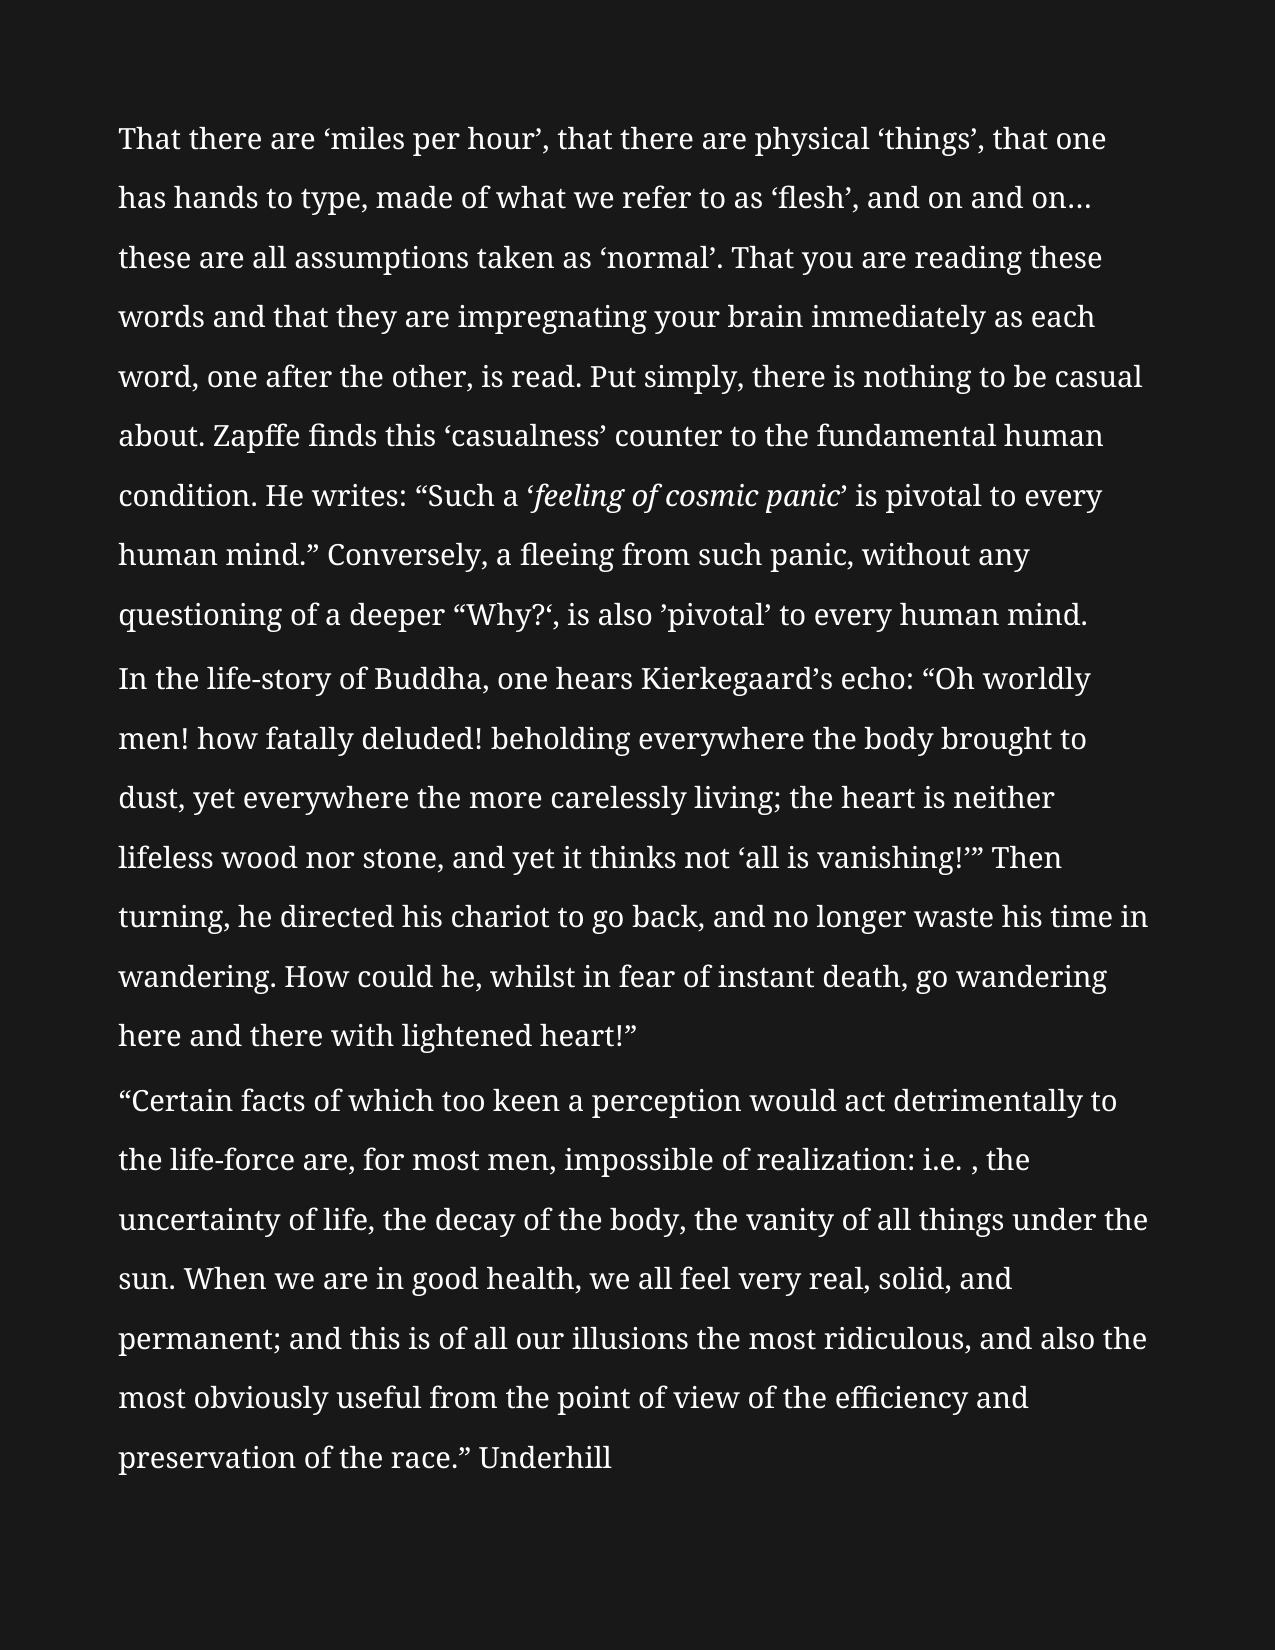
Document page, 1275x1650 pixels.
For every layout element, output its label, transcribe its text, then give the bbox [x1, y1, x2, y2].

text “Certain facts of which too keen a perception would act detrimentally to the life-force are, for most men, impossible of realization: i.e. , the uncertainty of life, the decay of the body, the vanity of all things under the sun. When we are in good health, we all feel very real, solid, and permanent; and this is of all our illusions the most ridiculous, and also the most obviously useful from the point of view of the efficiency and preservation of the race.” Underhill [118, 1080, 1157, 1477]
text In the life-story of Buddha, one hears Kierkegaard’s echo: “Oh worldly men! how fatally deluded! beholding everywhere the body brought to dust, yet everywhere the more carelessly living; the heart is neither lifeless wood nor stone, and yet it thinks not ‘all is vanishing!’” Then turning, he directed his chariot to go back, and no longer waste his time in wandering. How could he, whilst in fear of instant death, go wandering here and there with lightened heart!” [118, 658, 1157, 1055]
text That there are ‘miles per hour’, that there are physical ‘things’, that one has hands to type, made of what we refer to as ‘flesh’, and on and on…these are all assumptions taken as ‘normal’. That you are reading these words and that they are impregnating your brain immediately as each word, one after the other, is read. Put simply, there is nothing to be casual about. Zapffe finds this ‘casualness’ counter to the fundamental human condition. He writes: “Such a ‘feeling of cosmic panic’ is pivotal to every human mind.” Conversely, a fleeing from such panic, without any questioning of a deeper “Why?‘, is also ’pivotal’ to every human mind. [118, 118, 1157, 634]
